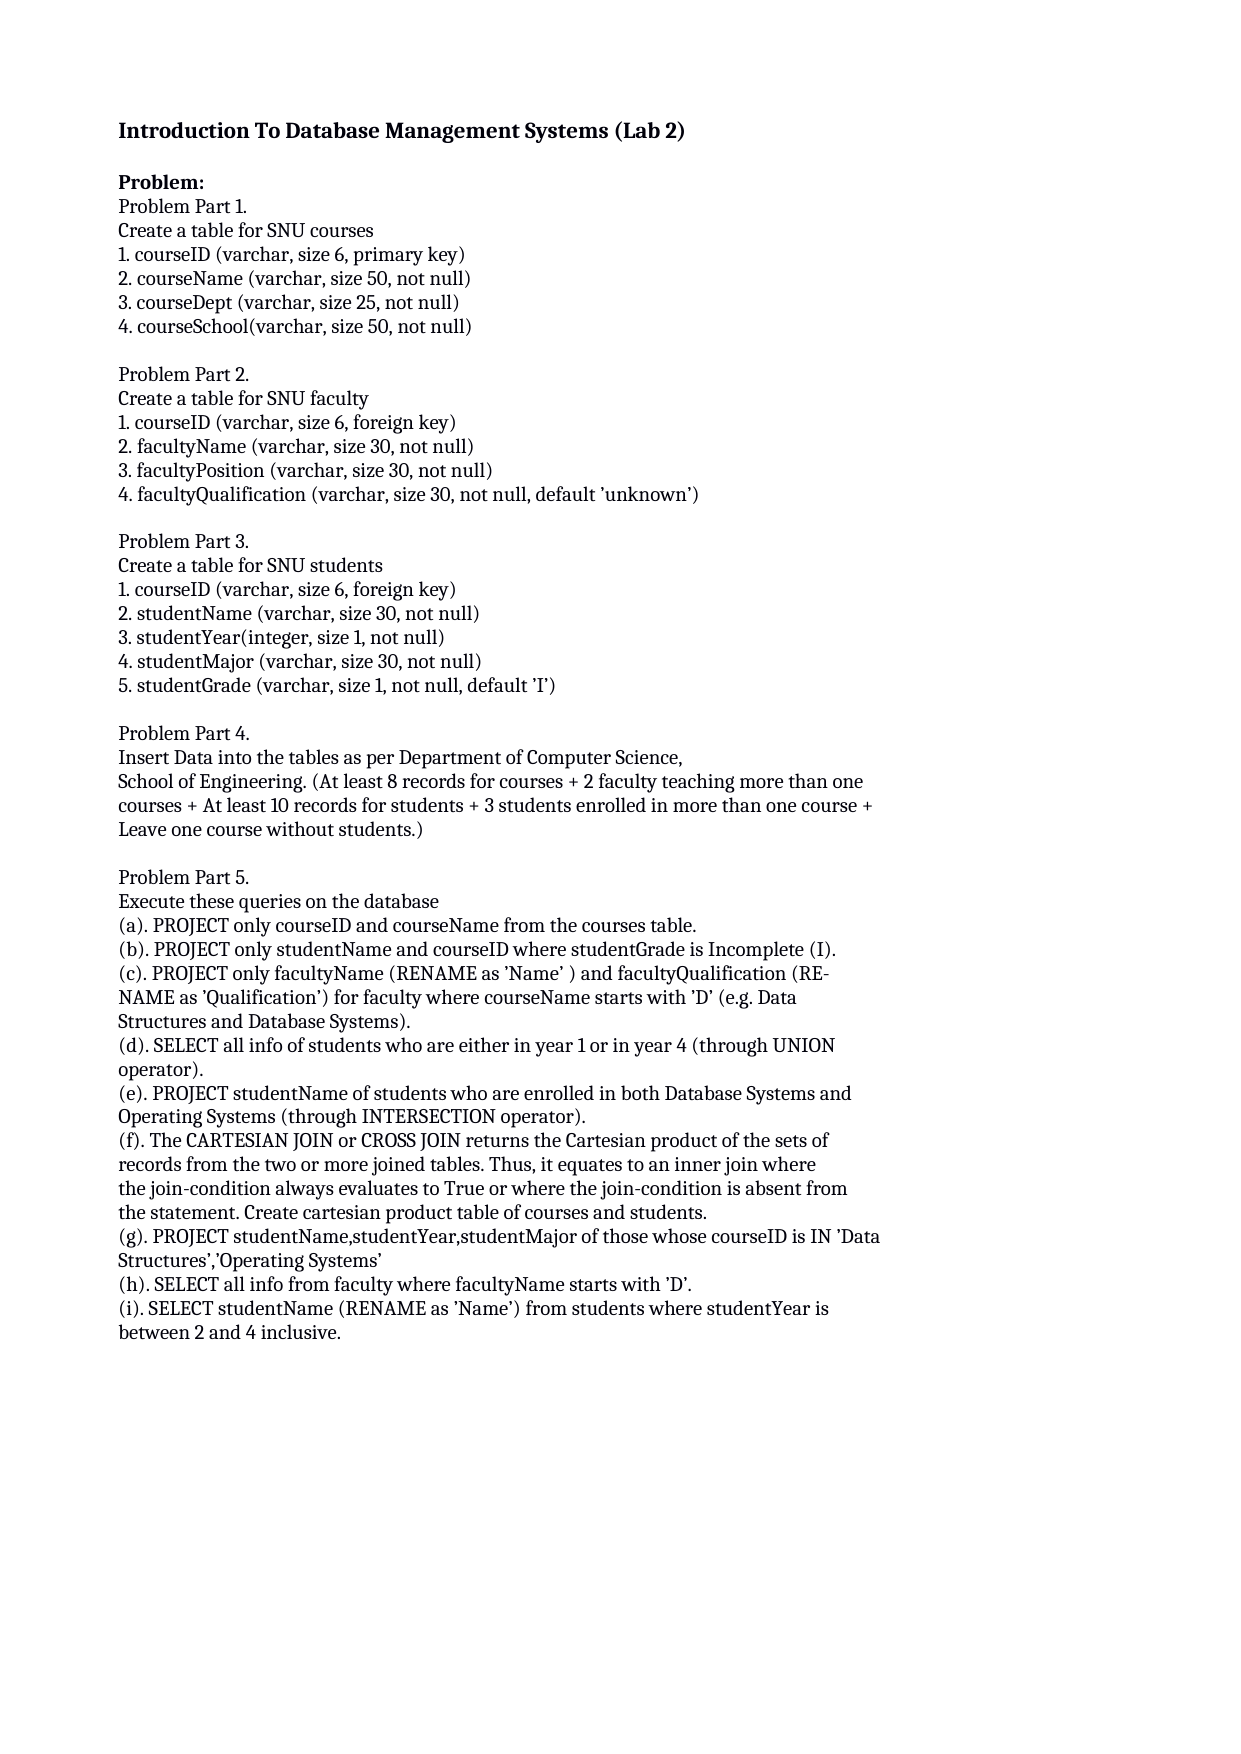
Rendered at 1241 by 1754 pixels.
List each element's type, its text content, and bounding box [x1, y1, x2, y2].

text 2. courseName (varchar, size 50, not null) [118, 267, 1122, 291]
text Insert Data into the tables as per Department of Computer Science, [118, 746, 1122, 770]
text 3. studentYear(integer, size 1, not null) [118, 626, 1122, 650]
text Leave one course without students.) [118, 818, 1122, 842]
text (h). SELECT all info from faculty where facultyName starts with ’D’. [118, 1273, 1122, 1297]
text NAME as ’Qualification’) for faculty where courseName starts with ’D’ (e.g. Data [118, 985, 1122, 1009]
text 4. studentMajor (varchar, size 30, not null) [118, 650, 1122, 674]
text courses + At least 10 records for students + 3 students enrolled in more than one course + [118, 794, 1122, 818]
text 3. facultyPosition (varchar, size 30, not null) [118, 458, 1122, 482]
text Problem Part 2. [118, 362, 1122, 386]
text Execute these queries on the database [118, 889, 1122, 913]
text between 2 and 4 inclusive. [118, 1321, 1122, 1345]
text (b). PROJECT only studentName and courseID where studentGrade is Incomplete (I). [118, 937, 1122, 961]
text (a). PROJECT only courseID and courseName from the courses table. [118, 913, 1122, 937]
text 4. courseSchool(varchar, size 50, not null) [118, 314, 1122, 338]
text 5. studentGrade (varchar, size 1, not null, default ’I’) [118, 674, 1122, 698]
text records from the two or more joined tables. Thus, it equates to an inner join where [118, 1153, 1122, 1177]
text operator). [118, 1057, 1122, 1081]
text 2. studentName (varchar, size 30, not null) [118, 602, 1122, 626]
text (f). The CARTESIAN JOIN or CROSS JOIN returns the Cartesian product of the sets of [118, 1129, 1122, 1153]
text Problem Part 1. [118, 195, 1122, 219]
text Problem Part 5. [118, 866, 1122, 889]
text Create a table for SNU courses [118, 219, 1122, 243]
text Create a table for SNU students [118, 554, 1122, 578]
text Introduction To Database Management Systems (Lab 2) [118, 118, 1122, 144]
text Structures’,’Operating Systems’ [118, 1249, 1122, 1273]
text Create a table for SNU faculty [118, 386, 1122, 410]
text Operating Systems (through INTERSECTION operator). [118, 1105, 1122, 1129]
text 1. courseID (varchar, size 6, foreign key) [118, 410, 1122, 434]
text (e). PROJECT studentName of students who are enrolled in both Database Systems and [118, 1081, 1122, 1105]
text (c). PROJECT only facultyName (RENAME as ’Name’ ) and facultyQualification (RE- [118, 961, 1122, 985]
text Problem Part 4. [118, 722, 1122, 746]
text (g). PROJECT studentName,studentYear,studentMajor of those whose courseID is IN ’Data [118, 1225, 1122, 1249]
text 1. courseID (varchar, size 6, foreign key) [118, 578, 1122, 602]
text (d). SELECT all info of students who are either in year 1 or in year 4 (through UNION [118, 1033, 1122, 1057]
text 1. courseID (varchar, size 6, primary key) [118, 243, 1122, 267]
text 4. facultyQualification (varchar, size 30, not null, default ’unknown’) [118, 482, 1122, 506]
text Structures and Database Systems). [118, 1009, 1122, 1033]
text Problem Part 3. [118, 530, 1122, 554]
text 3. courseDept (varchar, size 25, not null) [118, 291, 1122, 314]
text 2. facultyName (varchar, size 30, not null) [118, 434, 1122, 458]
text Problem: [118, 171, 1122, 195]
text School of Engineering. (At least 8 records for courses + 2 faculty teaching more than one [118, 770, 1122, 794]
text (i). SELECT studentName (RENAME as ’Name’) from students where studentYear is [118, 1297, 1122, 1321]
text the join-condition always evaluates to True or where the join-condition is absent from [118, 1177, 1122, 1201]
text the statement. Create cartesian product table of courses and students. [118, 1201, 1122, 1225]
